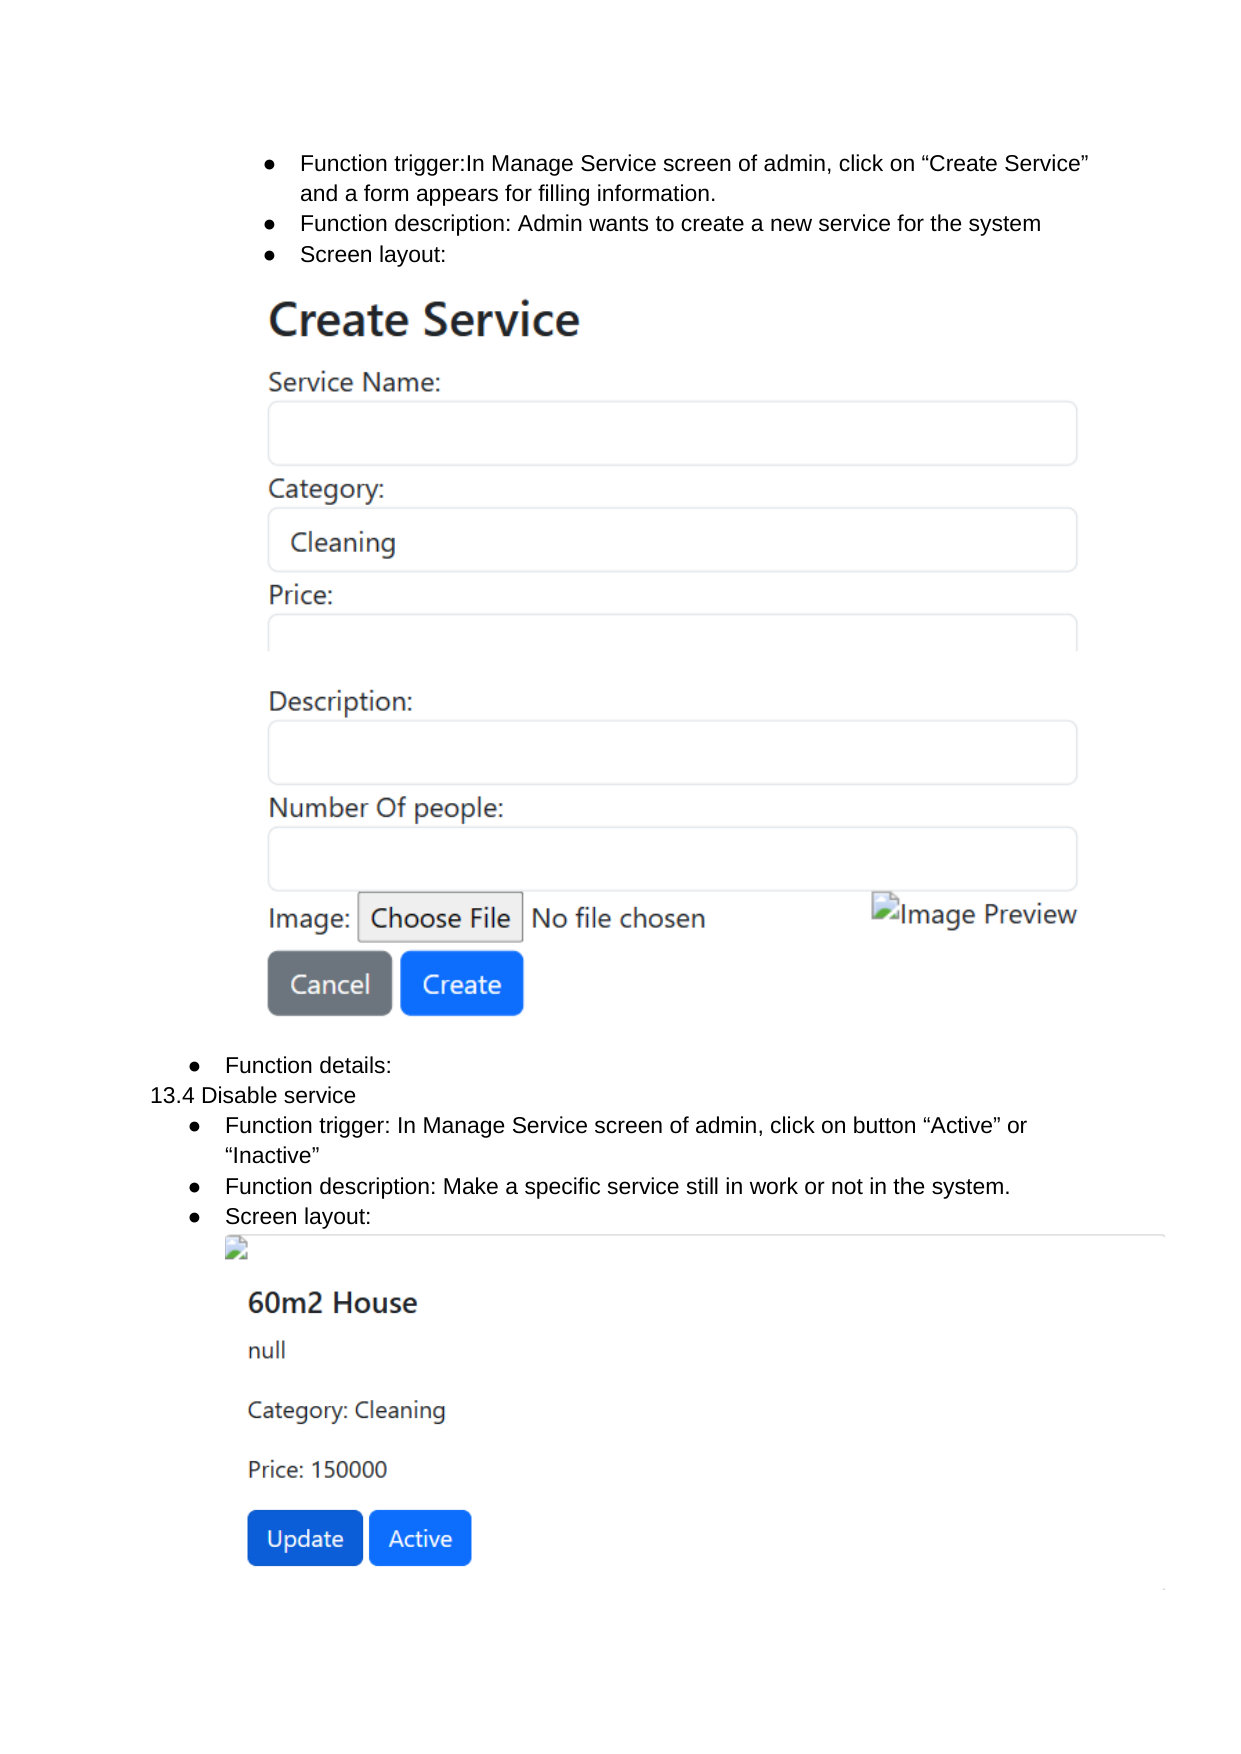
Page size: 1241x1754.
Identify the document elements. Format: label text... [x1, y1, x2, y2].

list Screen layout: [262, 241, 1090, 267]
list Function trigger: In Manage Service screen of admin, click on button “Active” or “Inactive” [187, 1112, 1090, 1169]
text 13.4 Disable service [150, 1082, 1090, 1108]
picture [225, 270, 1166, 1048]
list Function details: [187, 1052, 1090, 1078]
picture [225, 1233, 1166, 1590]
list Function description: Admin wants to create a new service for the system [262, 210, 1090, 237]
list Function description: Make a specific service still in work or not in the system. [187, 1173, 1090, 1199]
list Function trigger:In Manage Service screen of admin, click on “Create Service” and a form appears for filling information. [262, 150, 1090, 207]
